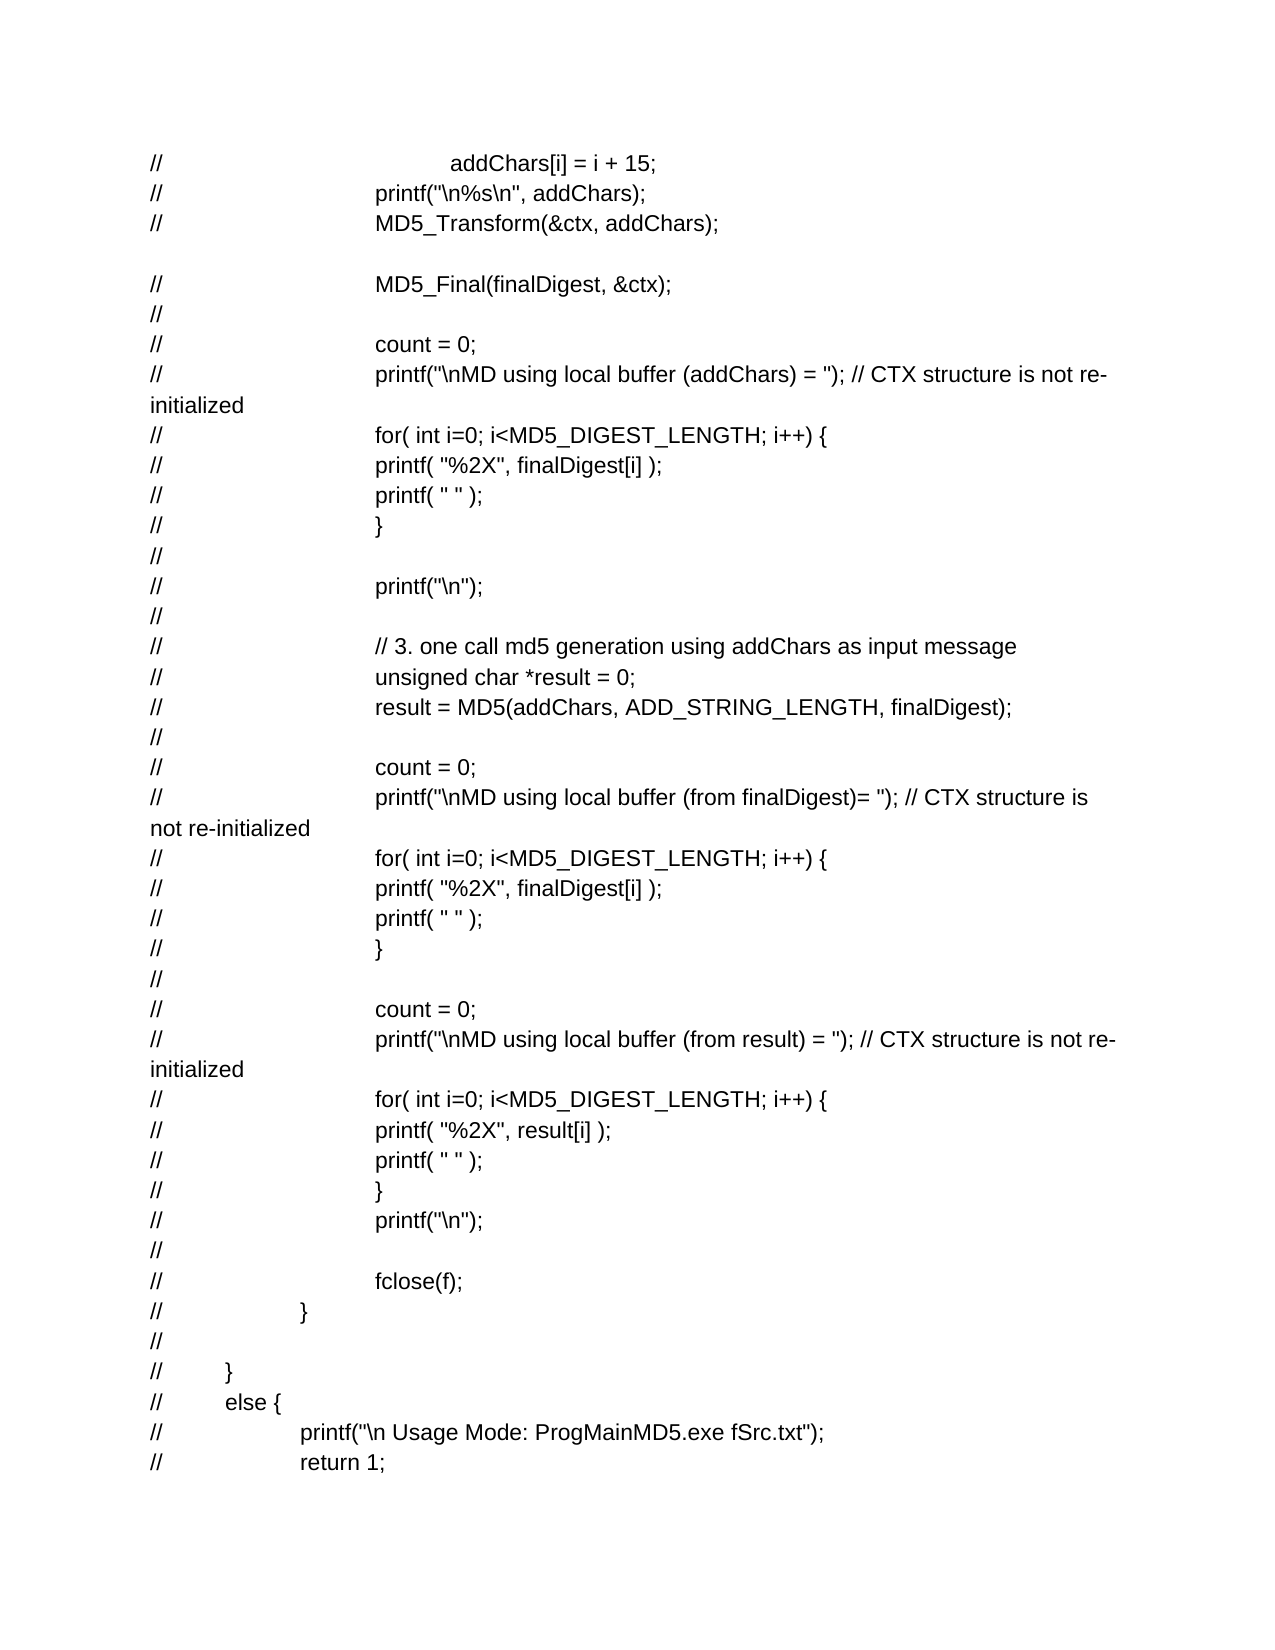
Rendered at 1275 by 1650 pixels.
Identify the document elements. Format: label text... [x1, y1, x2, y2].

text // } [150, 1177, 1125, 1203]
text // printf( "%2X", finalDigest[i] ); [150, 875, 1125, 901]
text // printf("\nMD using local buffer (addChars) = "); // CTX structure is not re-initialized [150, 361, 1125, 418]
text // } [150, 512, 1125, 539]
text // [150, 603, 1125, 629]
text // unsigned char *result = 0; [150, 663, 1125, 690]
text // printf("\nMD using local buffer (from result) = "); // CTX structure is not re-initialized [150, 1026, 1125, 1083]
text // count = 0; [150, 996, 1125, 1022]
text // printf( "%2X", finalDigest[i] ); [150, 452, 1125, 478]
text // [150, 724, 1125, 750]
text // printf("\n"); [150, 1207, 1125, 1234]
text // [150, 301, 1125, 327]
text // } [150, 1358, 1125, 1385]
text // printf( "%2X", result[i] ); [150, 1117, 1125, 1143]
text // [150, 1328, 1125, 1354]
text // // 3. one call md5 generation using addChars as input message [150, 633, 1125, 660]
text // printf("\n Usage Mode: ProgMainMD5.exe fSrc.txt"); [150, 1419, 1125, 1445]
text // printf( " " ); [150, 905, 1125, 932]
text // count = 0; [150, 754, 1125, 781]
text // count = 0; [150, 331, 1125, 358]
text // printf("\nMD using local buffer (from finalDigest)= "); // CTX structure is not re-initialized [150, 784, 1125, 841]
text // [150, 1237, 1125, 1264]
text // result = MD5(addChars, ADD_STRING_LENGTH, finalDigest); [150, 694, 1125, 720]
text // for( int i=0; i<MD5_DIGEST_LENGTH; i++) { [150, 845, 1125, 871]
text // for( int i=0; i<MD5_DIGEST_LENGTH; i++) { [150, 422, 1125, 448]
text // addChars[i] = i + 15; [150, 150, 1125, 176]
text // printf("\n"); [150, 573, 1125, 599]
text // } [150, 1298, 1125, 1324]
text // MD5_Final(finalDigest, &ctx); [150, 271, 1125, 297]
text // else { [150, 1388, 1125, 1415]
text // for( int i=0; i<MD5_DIGEST_LENGTH; i++) { [150, 1086, 1125, 1113]
text // [150, 543, 1125, 569]
text // MD5_Transform(&ctx, addChars); [150, 210, 1125, 267]
text // printf( " " ); [150, 482, 1125, 509]
text // } [150, 935, 1125, 962]
text // printf("\n%s\n", addChars); [150, 180, 1125, 207]
text // return 1; [150, 1449, 1125, 1475]
text // [150, 966, 1125, 992]
text // fclose(f); [150, 1268, 1125, 1294]
text // printf( " " ); [150, 1147, 1125, 1173]
